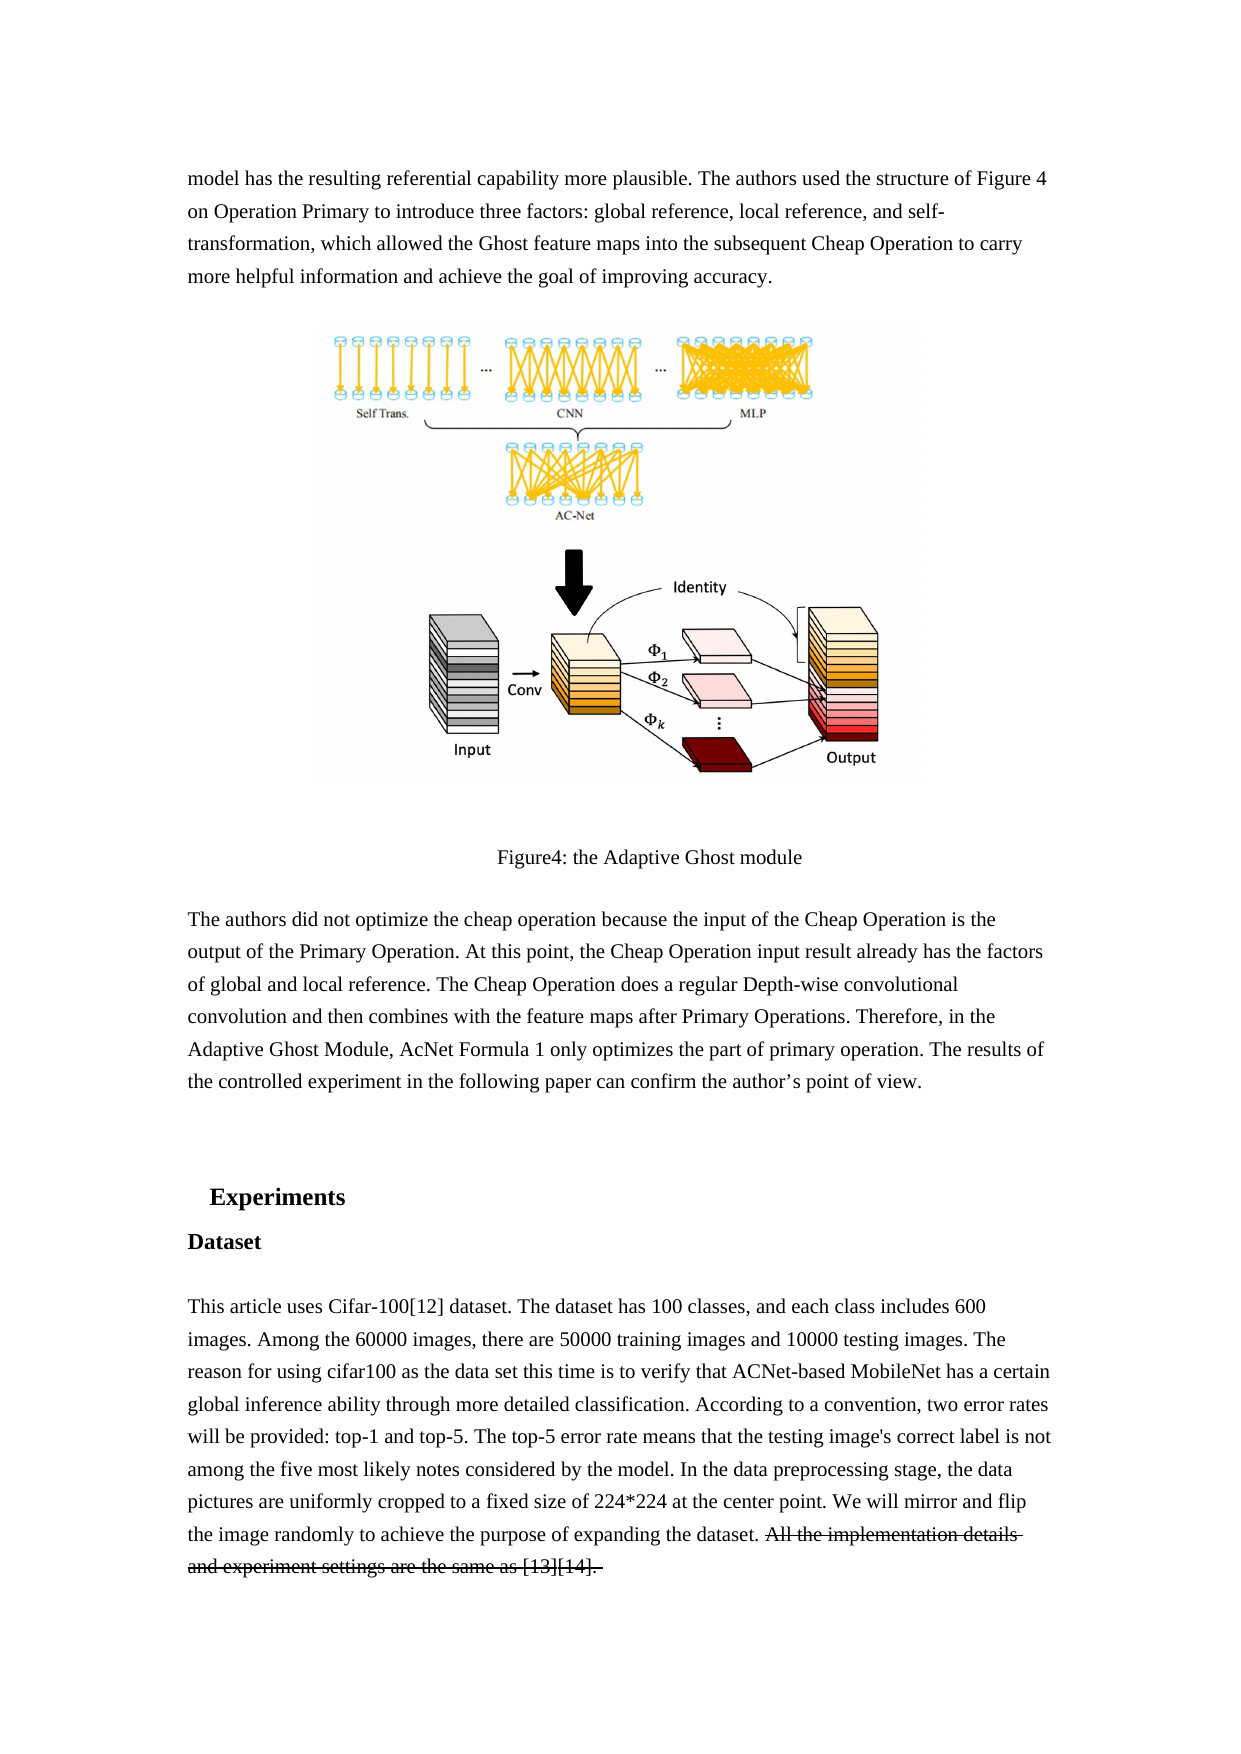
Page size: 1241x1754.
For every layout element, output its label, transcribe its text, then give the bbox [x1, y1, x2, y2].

text The authors did not optimize the cheap operation because the input of the Cheap Operation is the output of the Primary Operation. At this point, the Cheap Operation input result already has the factors of global and local reference. The Cheap Operation does a regular Depth-wise convolutional convolution and then combines with the feature maps after Primary Operations. Therefore, in the Adaptive Ghost Module, AcNet Formula 1 only optimizes the part of primary operation. The results of the controlled experiment in the following paper can confirm the author’s point of view. [187, 903, 1053, 1098]
subtitle Experiments [209, 1180, 1053, 1213]
picture [316, 324, 925, 787]
text Figure4: the Adaptive Ghost module [203, 841, 1053, 874]
text Dataset [187, 1225, 1053, 1258]
text This article uses Cifar-100[12] dataset. The dataset has 100 classes, and each class includes 600 images. Among the 60000 images, there are 50000 training images and 10000 testing images. The reason for using cifar100 as the data set this time is to verify that ACNet-based MobileNet has a certain global inference ability through more detailed classification. According to a convention, two error rates will be provided: top-1 and top-5. The top-5 error rate means that the testing image's correct label is not among the five most likely notes considered by the model. In the data preprocessing stage, the data pictures are uniformly cropped to a fixed size of 224*224 at the center point. We will mirror and flip the image randomly to achieve the purpose of expanding the dataset. All the implementation details and experiment settings are the same as [13][14]. [187, 1290, 1053, 1583]
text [187, 162, 1053, 292]
